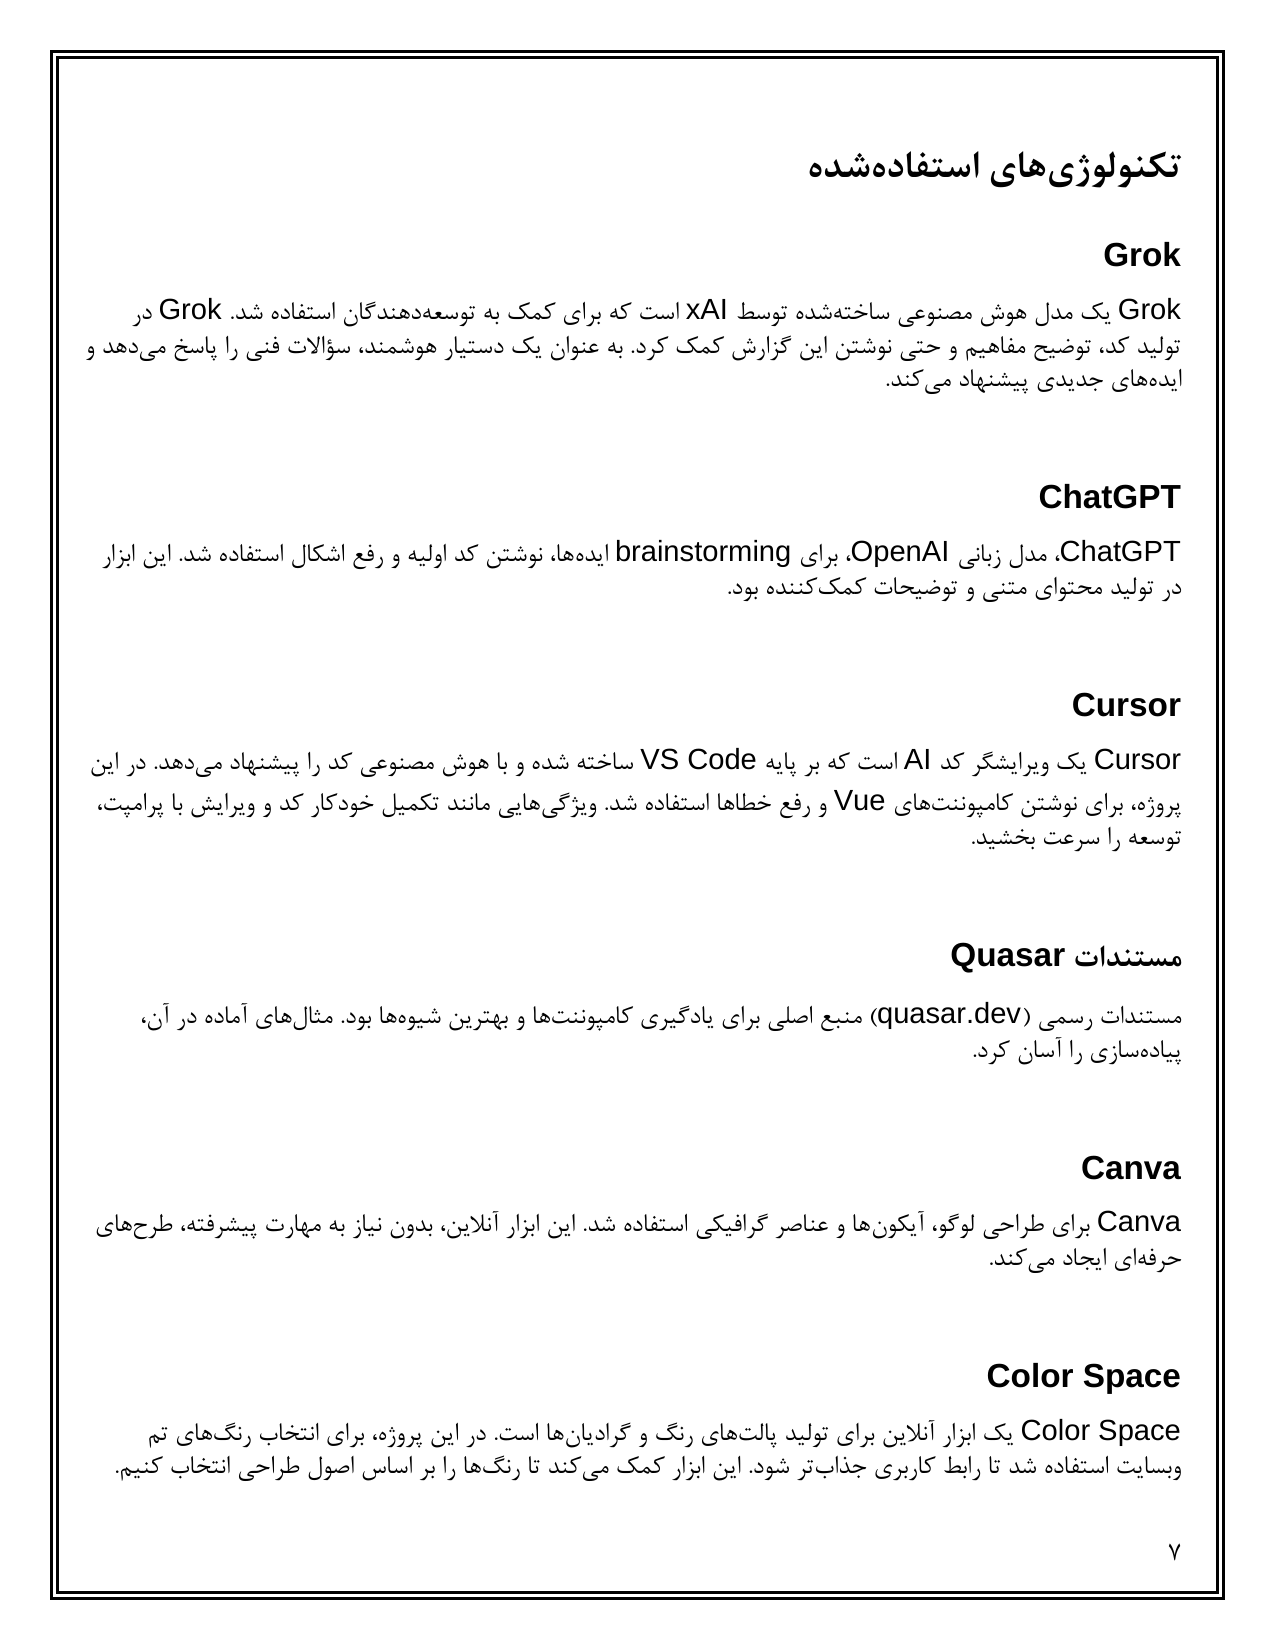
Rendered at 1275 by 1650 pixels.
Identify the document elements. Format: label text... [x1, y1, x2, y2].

subtitle Cursor [84, 685, 1181, 723]
subtitle Canva [84, 1148, 1181, 1186]
text Canva برای طراحی لوگو، آیکون‌ها و عناصر گرافیکی استفاده شد. این ابزار آنلاین، بدون نیاز به مهارت پیشرفته، طرح‌های حرفه‌ای ایجاد می‌کند. [84, 1204, 1181, 1275]
subtitle تکنولوژی‌های استفاده‌شده [84, 150, 1181, 192]
subtitle Grok [84, 235, 1181, 274]
subtitle مستندات Quasar [84, 935, 1181, 978]
text Grok یک مدل هوش مصنوعی ساخته‌شده توسط xAI است که برای کمک به توسعه‌دهندگان استفاده شد. Grok در تولید کد، توضیح مفاهیم و حتی نوشتن این گزارش کمک کرد. به عنوان یک دستیار هوشمند، سؤالات فنی را پاسخ می‌دهد و ایده‌های جدیدی پیشنهاد می‌کند. [84, 292, 1181, 397]
subtitle Color Space [84, 1356, 1181, 1394]
subtitle ChatGPT [84, 477, 1181, 515]
text ChatGPT، مدل زبانی OpenAI، برای brainstorming ایده‌ها، نوشتن کد اولیه و رفع اشکال استفاده شد. این ابزار در تولید محتوای متنی و توضیحات کمک‌کننده بود. [84, 534, 1181, 604]
text Color Space یک ابزار آنلاین برای تولید پالت‌های رنگ و گرادیان‌ها است. در این پروژه، برای انتخاب رنگ‌های تم وبسایت استفاده شد تا رابط کاربری جذاب‌تر شود. این ابزار کمک می‌کند تا رنگ‌ها را بر اساس اصول طراحی انتخاب کنیم. [84, 1412, 1181, 1483]
text مستندات رسمی (quasar.dev) منبع اصلی برای یادگیری کامپوننت‌ها و بهترین شیوه‌ها بود. مثال‌های آماده در آن، پیاده‌سازی را آسان کرد. [84, 996, 1181, 1067]
text Cursor یک ویرایشگر کد AI است که بر پایه VS Code ساخته شده و با هوش مصنوعی کد را پیشنهاد می‌دهد. در این پروژه، برای نوشتن کامپوننت‌های Vue و رفع خطاها استفاده شد. ویژگی‌هایی مانند تکمیل خودکار کد و ویرایش با پرامپت، توسعه را سرعت بخشید. [84, 742, 1181, 854]
